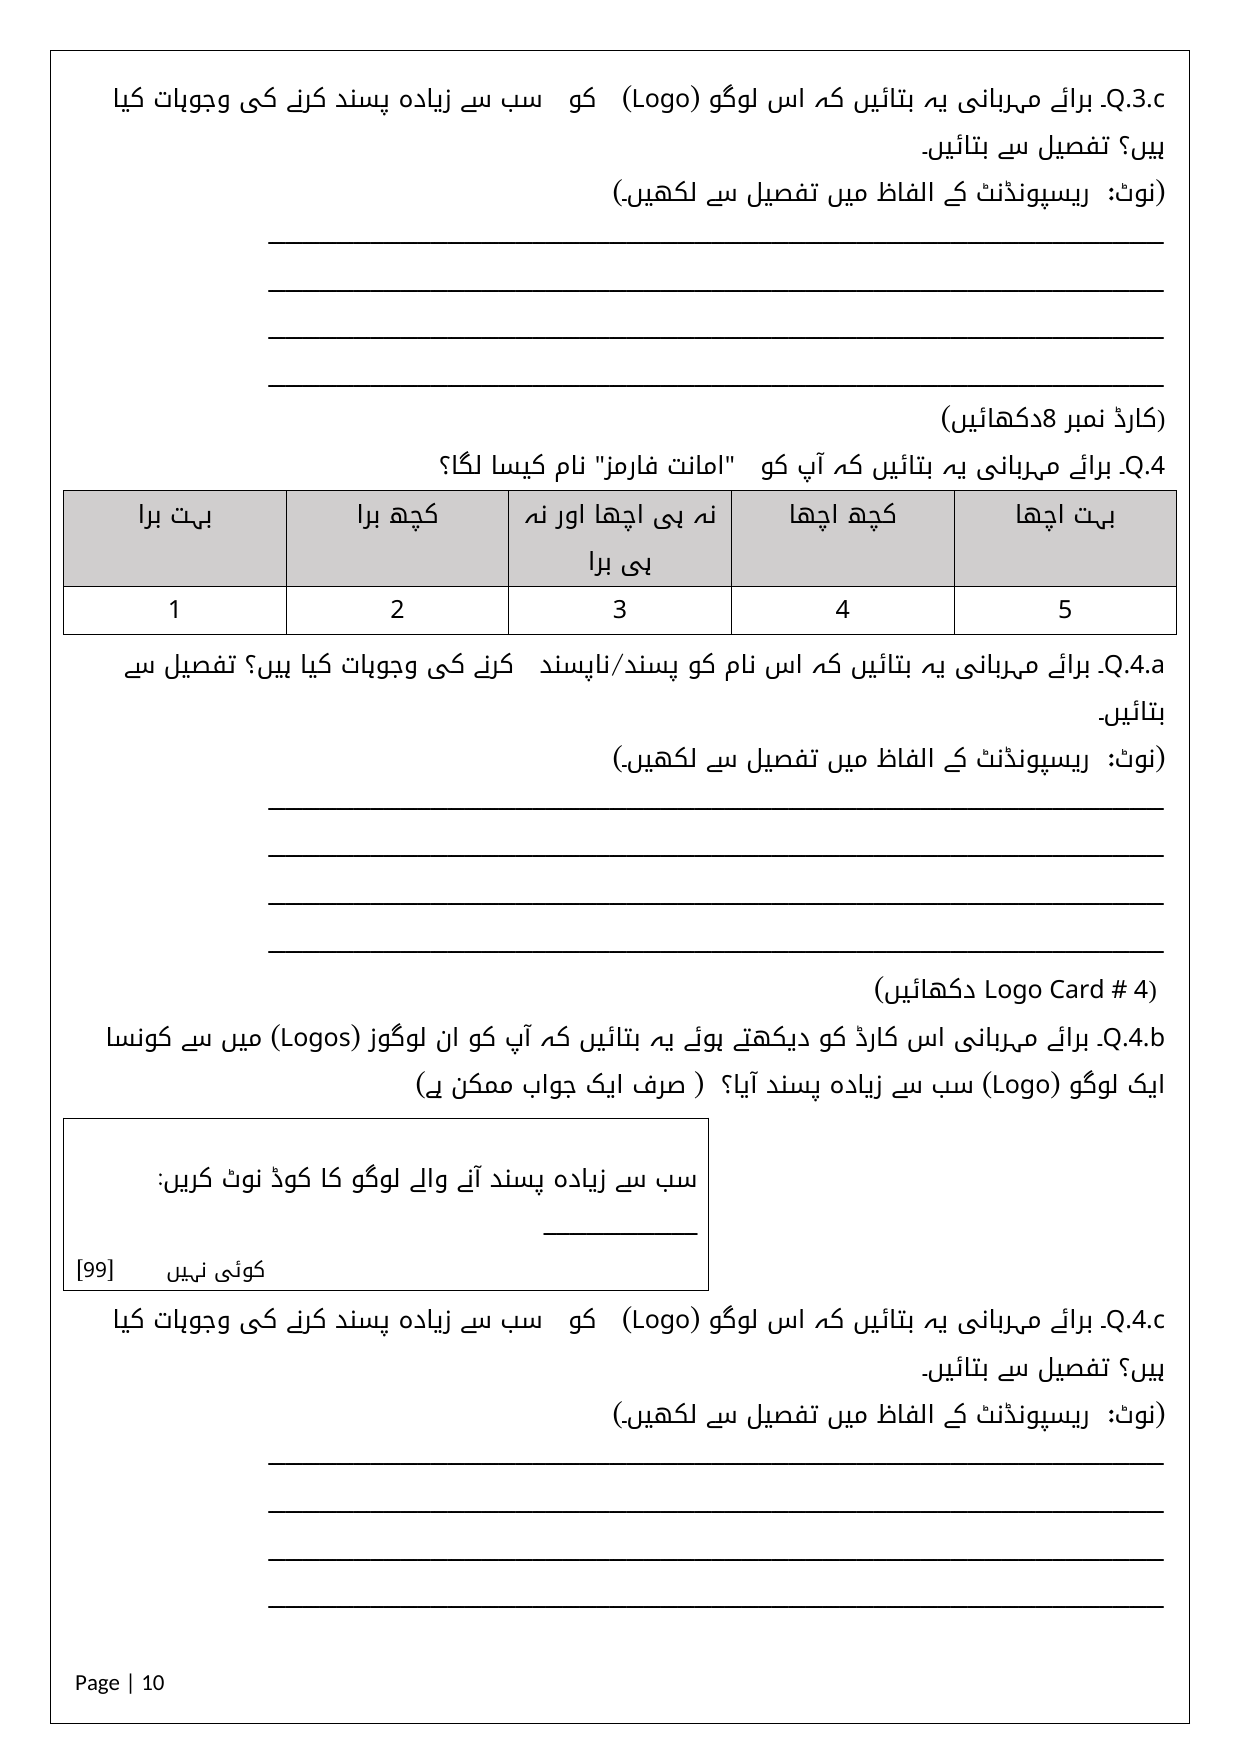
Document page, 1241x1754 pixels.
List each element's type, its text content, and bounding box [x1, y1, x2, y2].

text ــــــــــــــــــــــــــــــــــــــــــــــــــــــــــــــــــــــــــــــــــــــــــــــــــــــــــــــــــــــــــــــــــــــــــــــــــــــــــــــــــــــــــــــــــــــــــــــــــــــــــــــــــ [75, 1442, 1165, 1471]
text ــــــــــــــــــــــــــــــــــــــــــــــــــــــــــــــــــــــــــــــــــــــــــــــــــــــــــــــــــــــــــــــــــــــــــــــــــــــــــــــــــــــــــــــــــــــــــــــــــــــــــــــــــ [75, 269, 1165, 297]
text ــــــــــــــــــــــــــــــــــــــــــــــــــــــــــــــــــــــــــــــــــــــــــــــــــــــــــــــــــــــــــــــــــــــــــــــــــــــــــــــــــــــــــــــــــــــــــــــــــــــــــــــــــ [75, 221, 1165, 250]
table_header نہ ہی اچھا اور نہ ہی برا [509, 491, 731, 586]
text Q.4۔ برائے مہربانی یہ بتائیں کہ آپ کو "امانت فارمز" نام کیسا لگا؟ [75, 442, 1165, 490]
text ــــــــــــــــــــــــــــــــــــــــــــــــــــــــــــــــــــــــــــــــــــــــــــــــــــــــــــــــــــــــــــــــــــــــــــــــــــــــــــــــــــــــــــــــــــــــــــــــــــــــــــــــــ [75, 316, 1165, 345]
text ــــــــــــــــــــــــــــــــــــــــــــــــــــــــــــــــــــــــــــــــــــــــــــــــــــــــــــــــــــــــــــــــــــــــــــــــــــــــــــــــــــــــــــــــــــــــــــــــــــــــــــــــــ [75, 930, 1165, 959]
table_cell 5 [955, 587, 1176, 634]
text ــــــــــــــــــــــــــــــــــــــــــــــــــــــــــــــــــــــــــــــــــــــــــــــــــــــــــــــــــــــــــــــــــــــــــــــــــــــــــــــــــــــــــــــــــــــــــــــــــــــــــــــــــ [75, 834, 1165, 863]
text ــــــــــــــــــــــــــــــــــــــــــــــــــــــــــــــــــــــــــــــــــــــــــــــــــــــــــــــــــــــــــــــــــــــــــــــــــــــــــــــــــــــــــــــــــــــــــــــــــــــــــــــــــ [75, 1538, 1165, 1567]
table_header بہت اچھا [955, 491, 1176, 586]
text ــــــــــــــــــــــــــــــــــــــــــــــــــــــــــــــــــــــــــــــــــــــــــــــــــــــــــــــــــــــــــــــــــــــــــــــــــــــــــــــــــــــــــــــــــــــــــــــــــــــــــــــــــ [75, 787, 1165, 816]
text (نوٹ: ریسپونڈنٹ کے الفاظ میں تفصیل سے لکھیں۔) [75, 170, 1165, 217]
text (نوٹ: ریسپونڈنٹ کے الفاظ میں تفصیل سے لکھیں۔) [75, 1391, 1165, 1439]
text Q.3.c۔ برائے مہربانی یہ بتائیں کہ اس لوگو (Logo) کو سب سے زیادہ پسند کرنے کی وجوہات کیا ہیں؟ تفصیل سے بتائیں۔ [75, 75, 1165, 170]
table_cell 1 [64, 587, 286, 634]
text (Logo Card # 4 دکھائیں) [75, 967, 1165, 1014]
table_cell 3 [509, 587, 731, 634]
table_header کچھ برا [287, 491, 508, 586]
text Q.4.b۔ برائے مہربانی اس کارڈ کو دیکھتے ہوئے یہ بتائیں کہ آپ کو ان لوگوز (Logos) میں سے کونسا ایک لوگو (Logo) سب سے زیادہ پسند آیا؟ ( صرف ایک جواب ممکن ہے) [75, 1014, 1165, 1109]
text ــــــــــــــــــــــــــــــــــــــــــــــــــــــــــــــــــــــــــــــــــــــــــــــــــــــــــــــــــــــــــــــــــــــــــــــــــــــــــــــــــــــــــــــــــــــــــــــــــــــــــــــــــ [75, 1586, 1165, 1614]
text ــــــــــــــــــــــــــــــــــــــــــــــــــــــــــــــــــــــــــــــــــــــــــــــــــــــــــــــــــــــــــــــــــــــــــــــــــــــــــــــــــــــــــــــــــــــــــــــــــــــــــــــــــ [75, 882, 1165, 911]
text (نوٹ: ریسپونڈنٹ کے الفاظ میں تفصیل سے لکھیں۔) [75, 736, 1165, 783]
table_header سب سے زیادہ پسند آنے والے لوگو کا کوڈ نوٹ کریں: ــــــــــــــــــــــــــــــــــــ کوئی نہیں [99] [64, 1119, 708, 1290]
text Q.4.a۔ برائے مہربانی یہ بتائیں کہ اس نام کو پسند/ناپسند کرنے کی وجوہات کیا ہیں؟ تفصیل سے بتائیں۔ [75, 641, 1165, 736]
table_cell 4 [732, 587, 954, 634]
text ــــــــــــــــــــــــــــــــــــــــــــــــــــــــــــــــــــــــــــــــــــــــــــــــــــــــــــــــــــــــــــــــــــــــــــــــــــــــــــــــــــــــــــــــــــــــــــــــــــــــــــــــــ [75, 364, 1165, 393]
table_header بہت برا [64, 491, 286, 586]
text (کارڈ نمبر 8دکھائیں) [75, 395, 1165, 442]
table_header کچھ اچھا [732, 491, 954, 586]
text Q.4.c۔ برائے مہربانی یہ بتائیں کہ اس لوگو (Logo) کو سب سے زیادہ پسند کرنے کی وجوہات کیا ہیں؟ تفصیل سے بتائیں۔ [75, 1297, 1165, 1391]
text ــــــــــــــــــــــــــــــــــــــــــــــــــــــــــــــــــــــــــــــــــــــــــــــــــــــــــــــــــــــــــــــــــــــــــــــــــــــــــــــــــــــــــــــــــــــــــــــــــــــــــــــــــ [75, 1490, 1165, 1519]
table_cell 2 [287, 587, 508, 634]
